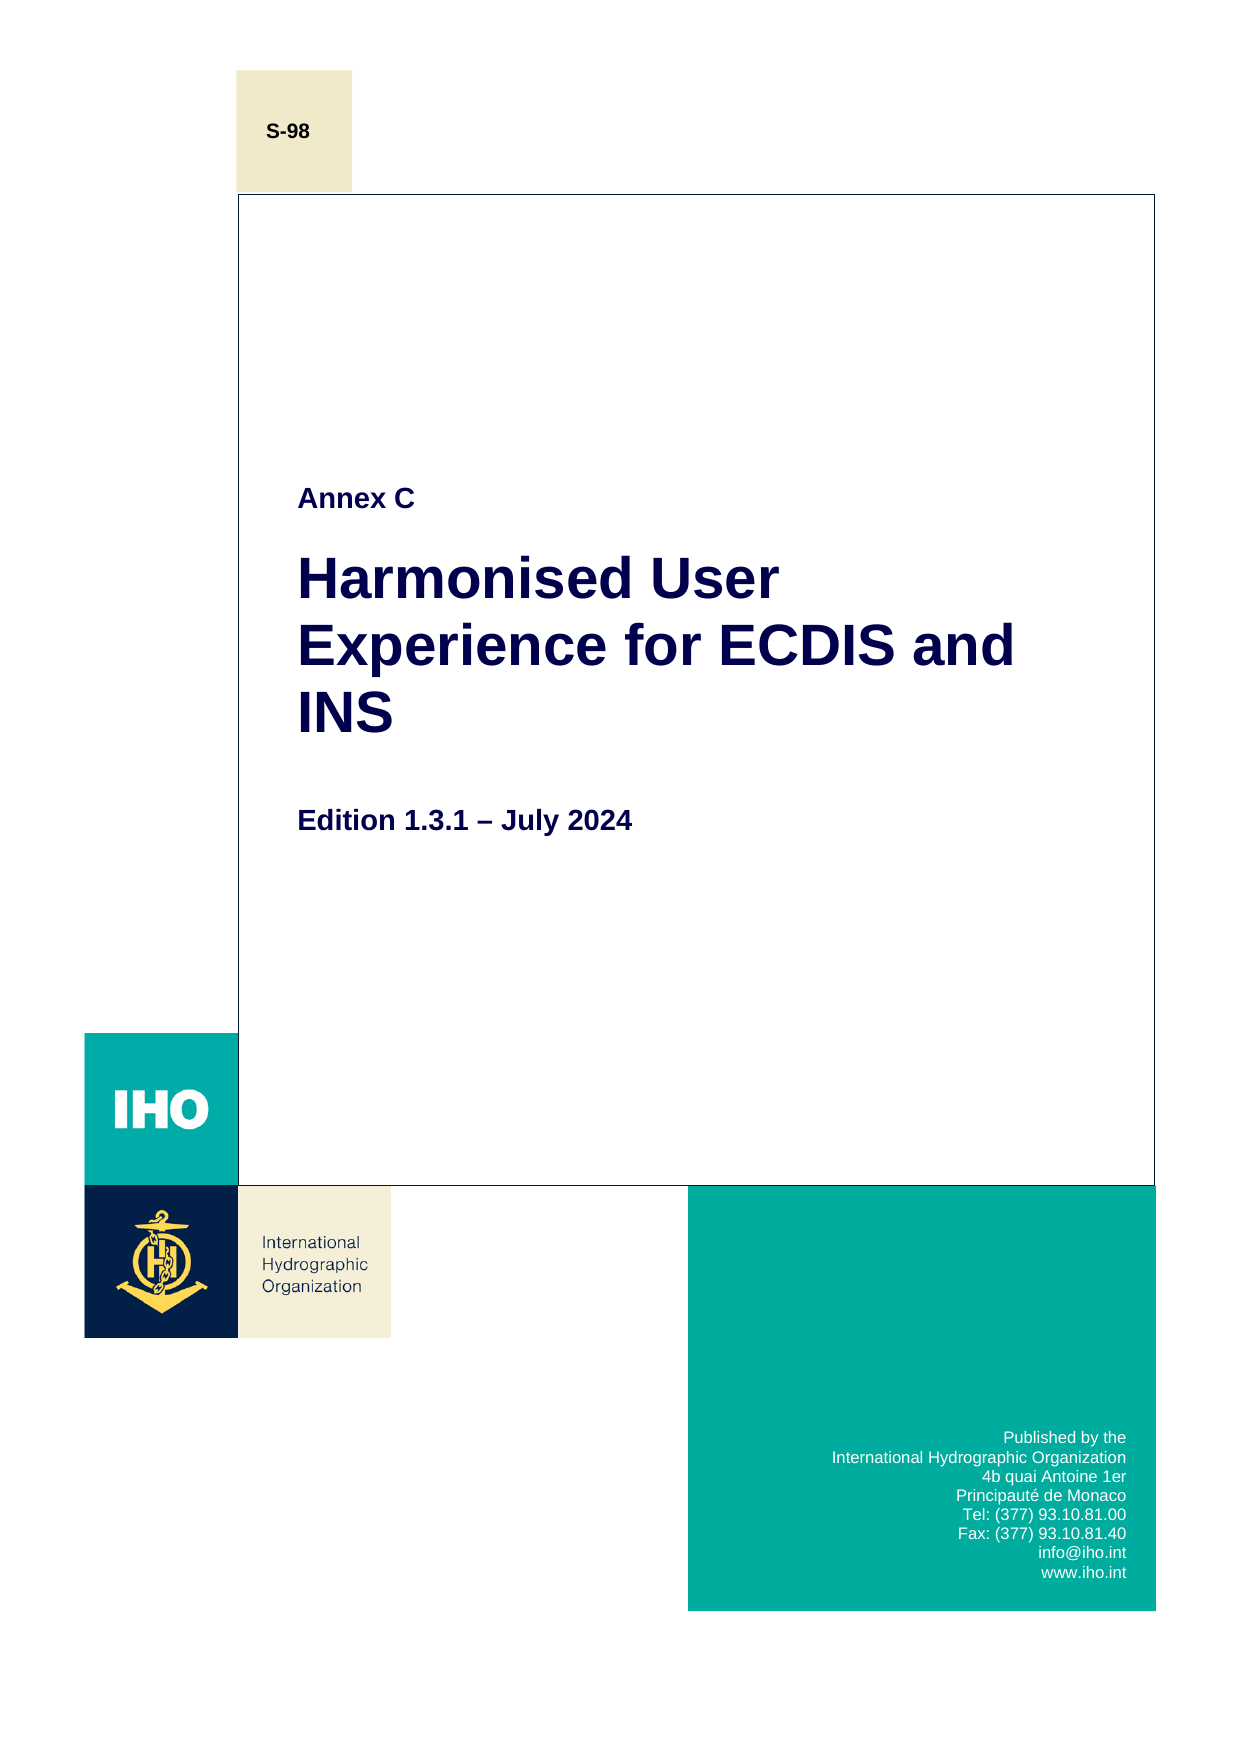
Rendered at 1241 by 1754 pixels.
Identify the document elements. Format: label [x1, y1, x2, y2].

picture [84, 1033, 391, 1338]
